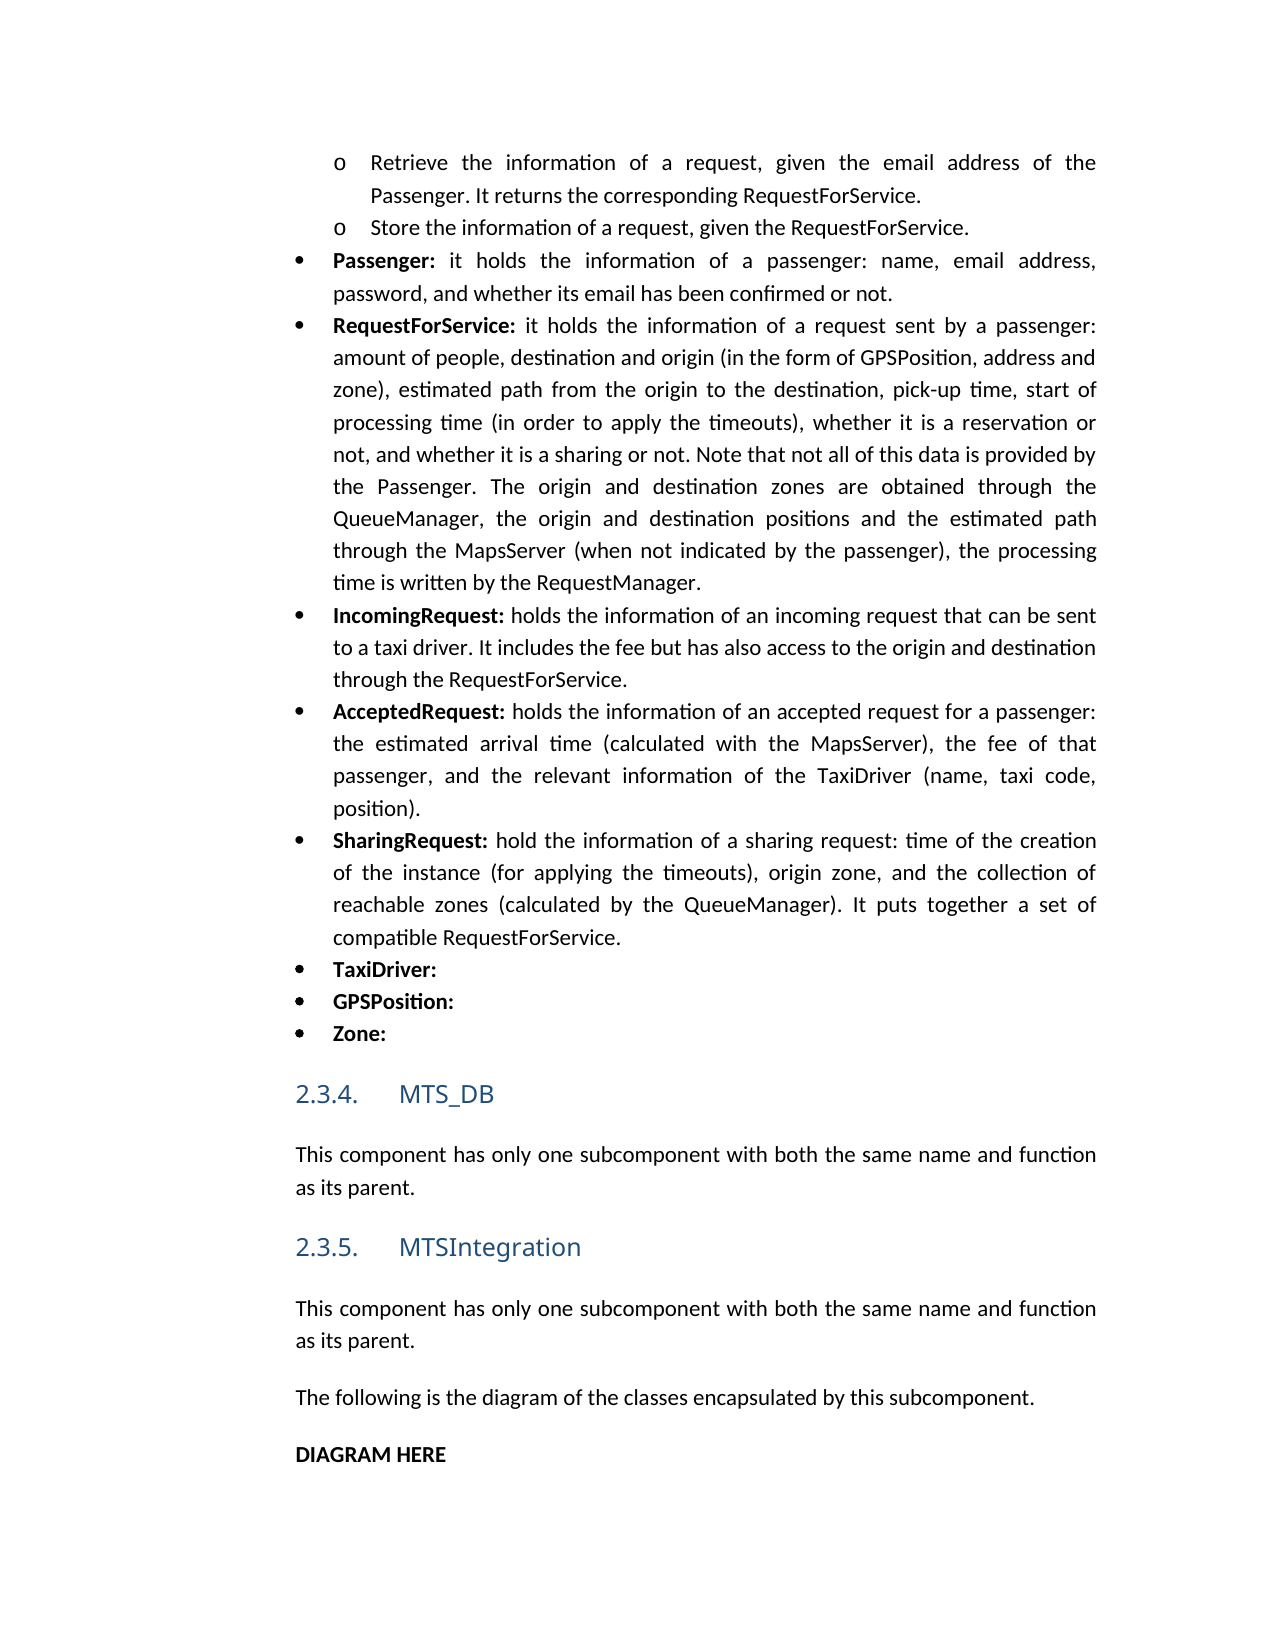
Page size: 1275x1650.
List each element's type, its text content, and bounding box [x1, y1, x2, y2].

text This component has only one subcomponent with both the same name and function as its parent. [295, 1294, 1098, 1354]
text DIAGRAM HERE [295, 1441, 1098, 1469]
list GPSPosition: [295, 987, 1098, 1015]
list IncomingRequest: holds the information of an incoming request that can be sent to a taxi driver. It includes the fee but has also access to the origin and destination through the RequestForService. [295, 601, 1098, 693]
list Retrieve the information of a request, given the email address of the Passenger. It returns the corresponding RequestForService. [333, 148, 1098, 209]
list Passenger: it holds the information of a passenger: name, email address, password, and whether its email has been confirmed or not. [295, 247, 1098, 307]
list TaxiDriver: [295, 955, 1098, 983]
list SharingRequest: hold the information of a sharing request: time of the creation of the instance (for applying the timeouts), origin zone, and the collection of reachable zones (calculated by the QueueManager). It puts together a set of compatible RequestForService. [295, 826, 1098, 951]
text This component has only one subcomponent with both the same name and function as its parent. [295, 1141, 1098, 1201]
text The following is the diagram of the classes encapsulated by this subcomponent. [295, 1383, 1098, 1411]
subtitle MTSIntegration [295, 1230, 1098, 1264]
list AcceptedRequest: holds the information of an accepted request for a passenger: the estimated arrival time (calculated with the MapsServer), the fee of that passenger, and the relevant information of the TaxiDriver (name, taxi code, position). [295, 697, 1098, 822]
list Store the information of a request, given the RequestForService. [333, 213, 1098, 242]
list RequestForService: it holds the information of a request sent by a passenger: amount of people, destination and origin (in the form of GPSPosition, address and zone), estimated path from the origin to the destination, pick-up time, start of processing time (in order to apply the timeouts), whether it is a reservation or not, and whether it is a sharing or not. Note that not all of this data is provided by the Passenger. The origin and destination zones are obtained through the QueueManager, the origin and destination positions and the estimated path through the MapsServer (when not indicated by the passenger), the processing time is written by the RequestManager. [295, 311, 1098, 597]
subtitle MTS_DB [295, 1076, 1098, 1110]
list Zone: [295, 1019, 1098, 1047]
